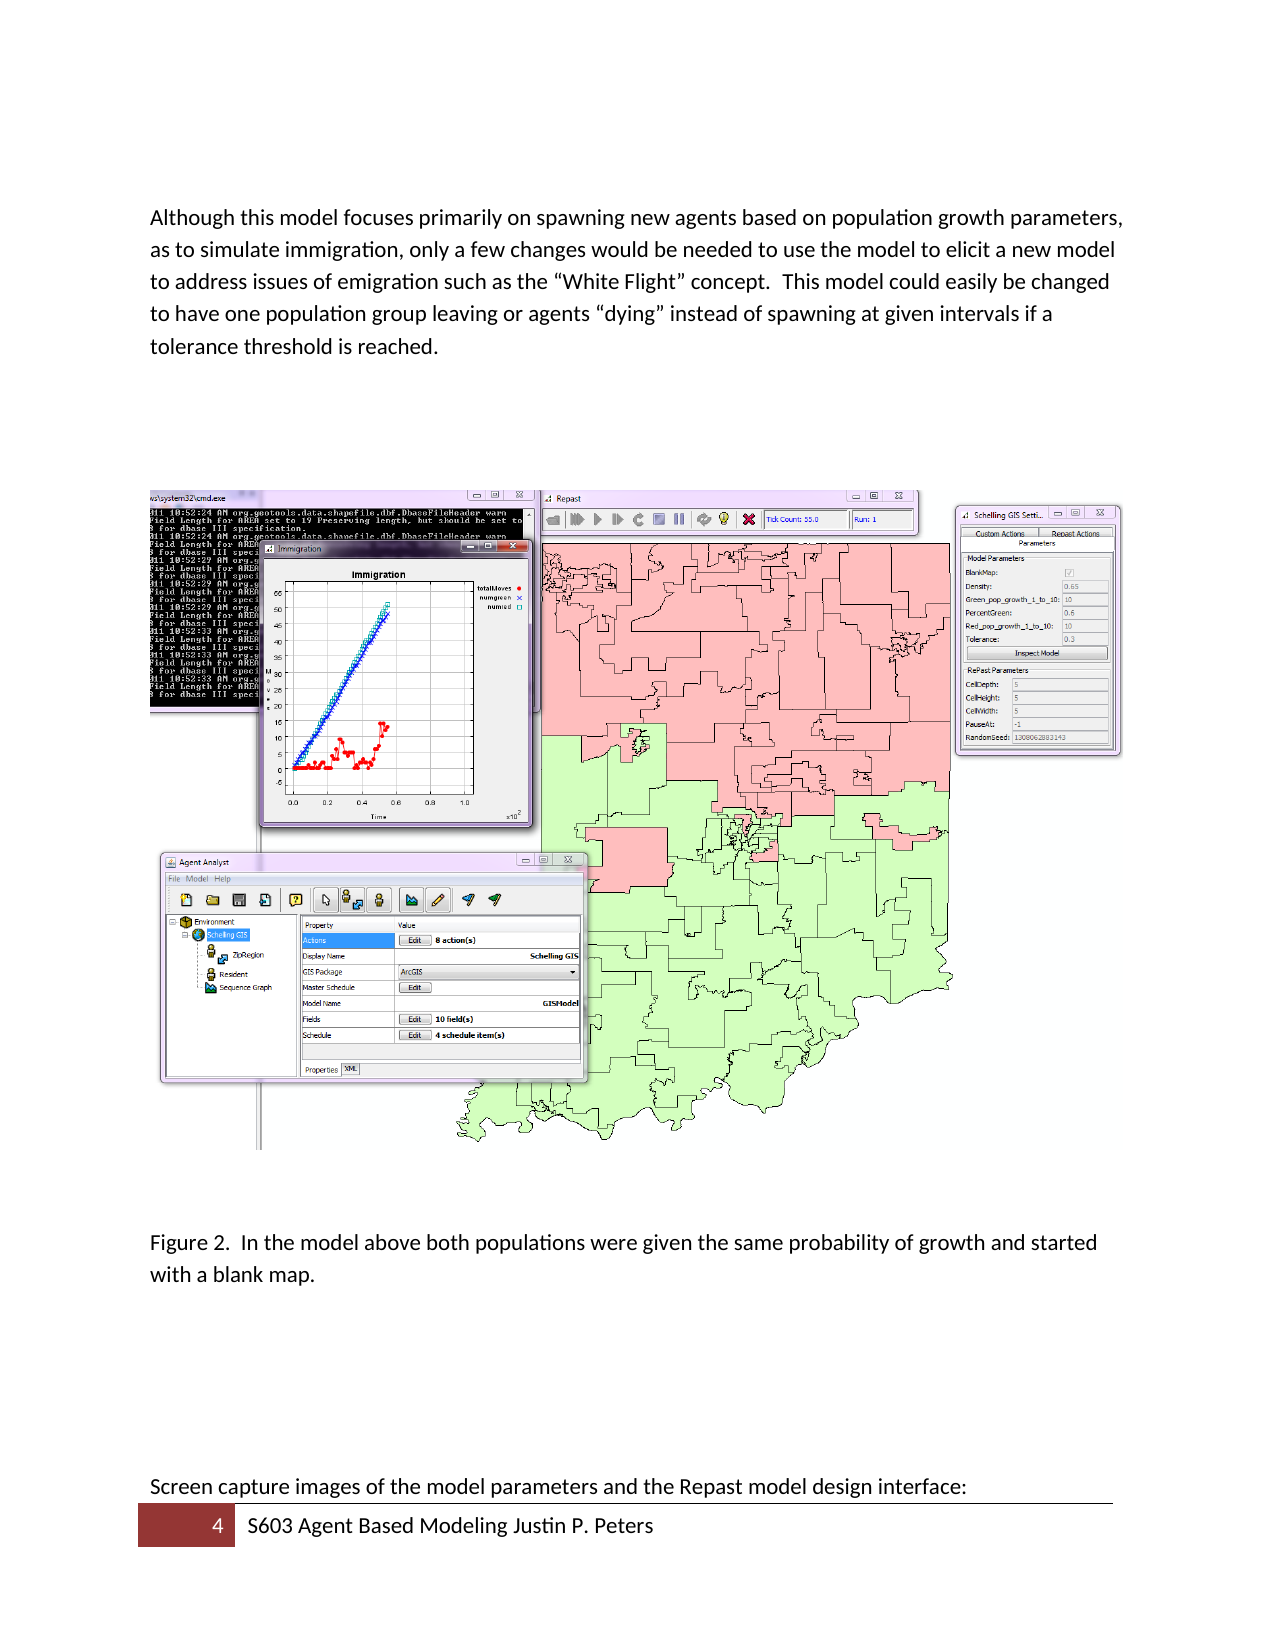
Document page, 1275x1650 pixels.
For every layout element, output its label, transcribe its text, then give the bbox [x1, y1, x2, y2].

text Although this model focuses primarily on spawning new agents based on population growth parameters, as to simulate immigration, only a few changes would be needed to use the model to elicit a new model to address issues of emigration such as the “White Flight” concept. This model could easily be changed to have one population group leaving or agents “dying” instead of spawning at given intervals if a tolerance threshold is reached. [150, 203, 1125, 360]
text Figure 2. In the model above both populations were given the same probability of growth and started with a blank map. [150, 1228, 1125, 1288]
text Screen capture images of the model parameters and the Repast model design interface: [150, 1472, 1125, 1500]
picture [150, 490, 1124, 1150]
